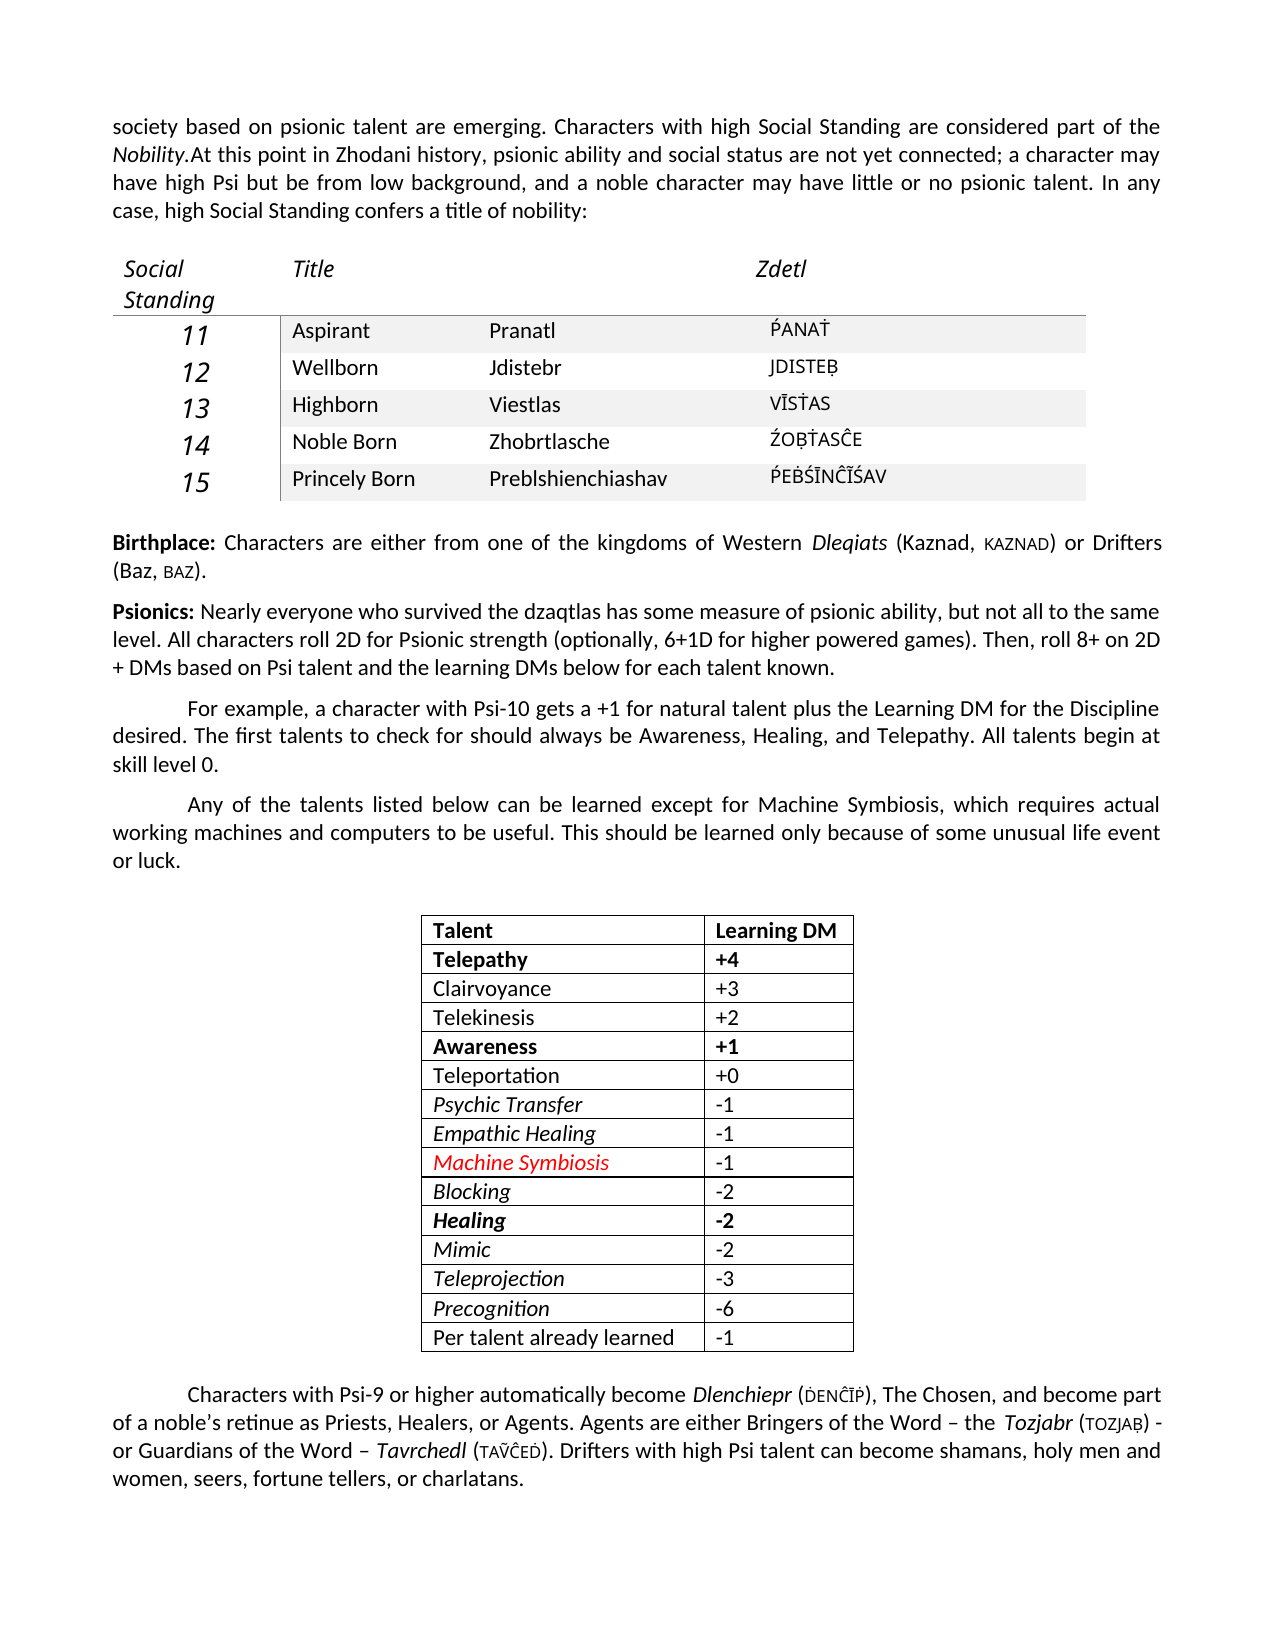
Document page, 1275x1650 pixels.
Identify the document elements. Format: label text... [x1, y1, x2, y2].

table_cell Healing [422, 1206, 704, 1234]
text Characters with Psi-9 or higher automatically become Dlenchiepr (ḊENĈĪṖ), The Chosen, and become part of a noble’s retinue as Priests, Healers, or Agents. Agents are either Bringers of the Word – the Tozjabr (TOZJAḄ) - or Guardians of the Word – Tavrchedl (TAṼĈEḊ). Drifters with high Psi talent can become shamans, holy men and women, seers, fortune tellers, or charlatans. [112, 1380, 1162, 1492]
table_cell JDISTEḄ [759, 353, 1086, 390]
table_cell Highborn [281, 390, 478, 427]
table_cell +2 [705, 1003, 853, 1031]
table_cell Aspirant [281, 316, 478, 353]
table_cell Jdistebr [478, 353, 759, 390]
table_cell Per talent already learned [422, 1323, 704, 1351]
table_cell Telepathy [422, 945, 704, 973]
table_cell Mimic [422, 1236, 704, 1263]
table_cell ṔEḂŚĪNĈĨŚAV [759, 464, 1086, 501]
table_cell Precognition [422, 1294, 704, 1322]
table_cell 14 [113, 427, 280, 464]
table_cell -2 [705, 1236, 853, 1263]
table_cell Empathic Healing [422, 1119, 704, 1147]
table_cell -1 [705, 1148, 853, 1176]
table_cell +3 [705, 974, 853, 1002]
table_cell 12 [113, 353, 280, 390]
table_cell Blocking [422, 1178, 704, 1205]
table_cell Preblshienchiashav [478, 464, 759, 501]
table_cell Awareness [422, 1032, 704, 1060]
table_header Title [281, 253, 478, 315]
table_cell 13 [113, 390, 280, 427]
text For example, a character with Psi-10 gets a +1 for natural talent plus the Learning DM for the Discipline desired. The first talents to check for should always be Awareness, Healing, and Telepathy. All talents begin at skill level 0. [112, 694, 1162, 778]
table_cell VĪSṪAS [759, 390, 1086, 427]
text Birthplace: Characters are either from one of the kingdoms of Western Dleqiats (Kaznad, KAZNAD) or Drifters (Baz, BAZ). [112, 528, 1162, 584]
table_header Learning DM [705, 916, 853, 944]
table_cell +4 [705, 945, 853, 973]
table_cell Psychic Transfer [422, 1090, 704, 1118]
table_cell 15 [113, 464, 280, 501]
table_cell -1 [705, 1119, 853, 1147]
table_cell -1 [705, 1323, 853, 1351]
table_header Social Standing [113, 253, 281, 315]
table_cell -3 [705, 1265, 853, 1293]
table_cell 11 [113, 316, 280, 353]
text Any of the talents listed below can be learned except for Machine Symbiosis, which requires actual working machines and computers to be useful. This should be learned only because of some unusual life event or luck. [112, 790, 1162, 874]
table_cell -2 [705, 1206, 853, 1234]
text Psionics: Nearly everyone who survived the dzaqtlas has some measure of psionic ability, but not all to the same level. All characters roll 2D for Psionic strength (optionally, 6+1D for higher powered games). Then, roll 8+ on 2D + DMs based on Psi talent and the learning DMs below for each talent known. [112, 597, 1162, 681]
table_cell +0 [705, 1061, 853, 1089]
table_cell -6 [705, 1294, 853, 1322]
table_cell ṔANAṪ [759, 316, 1086, 353]
table_cell Wellborn [281, 353, 478, 390]
table_cell Viestlas [478, 390, 759, 427]
table_cell Pranatl [478, 316, 759, 353]
table_cell ŹOḄṪASĈE [759, 427, 1086, 464]
table_cell +1 [705, 1032, 853, 1060]
table_cell Zhobrtlasche [478, 427, 759, 464]
table_cell Teleprojection [422, 1265, 704, 1293]
table_cell Machine Symbiosis [422, 1148, 704, 1176]
table_cell -1 [705, 1090, 853, 1118]
table_cell Noble Born [281, 427, 478, 464]
table_cell Teleportation [422, 1061, 704, 1089]
table_header Zdetl [478, 253, 1086, 315]
table_cell Telekinesis [422, 1003, 704, 1031]
table_header Talent [422, 916, 704, 944]
table_cell Princely Born [281, 464, 478, 501]
table_cell -2 [705, 1178, 853, 1205]
table_cell Clairvoyance [422, 974, 704, 1002]
